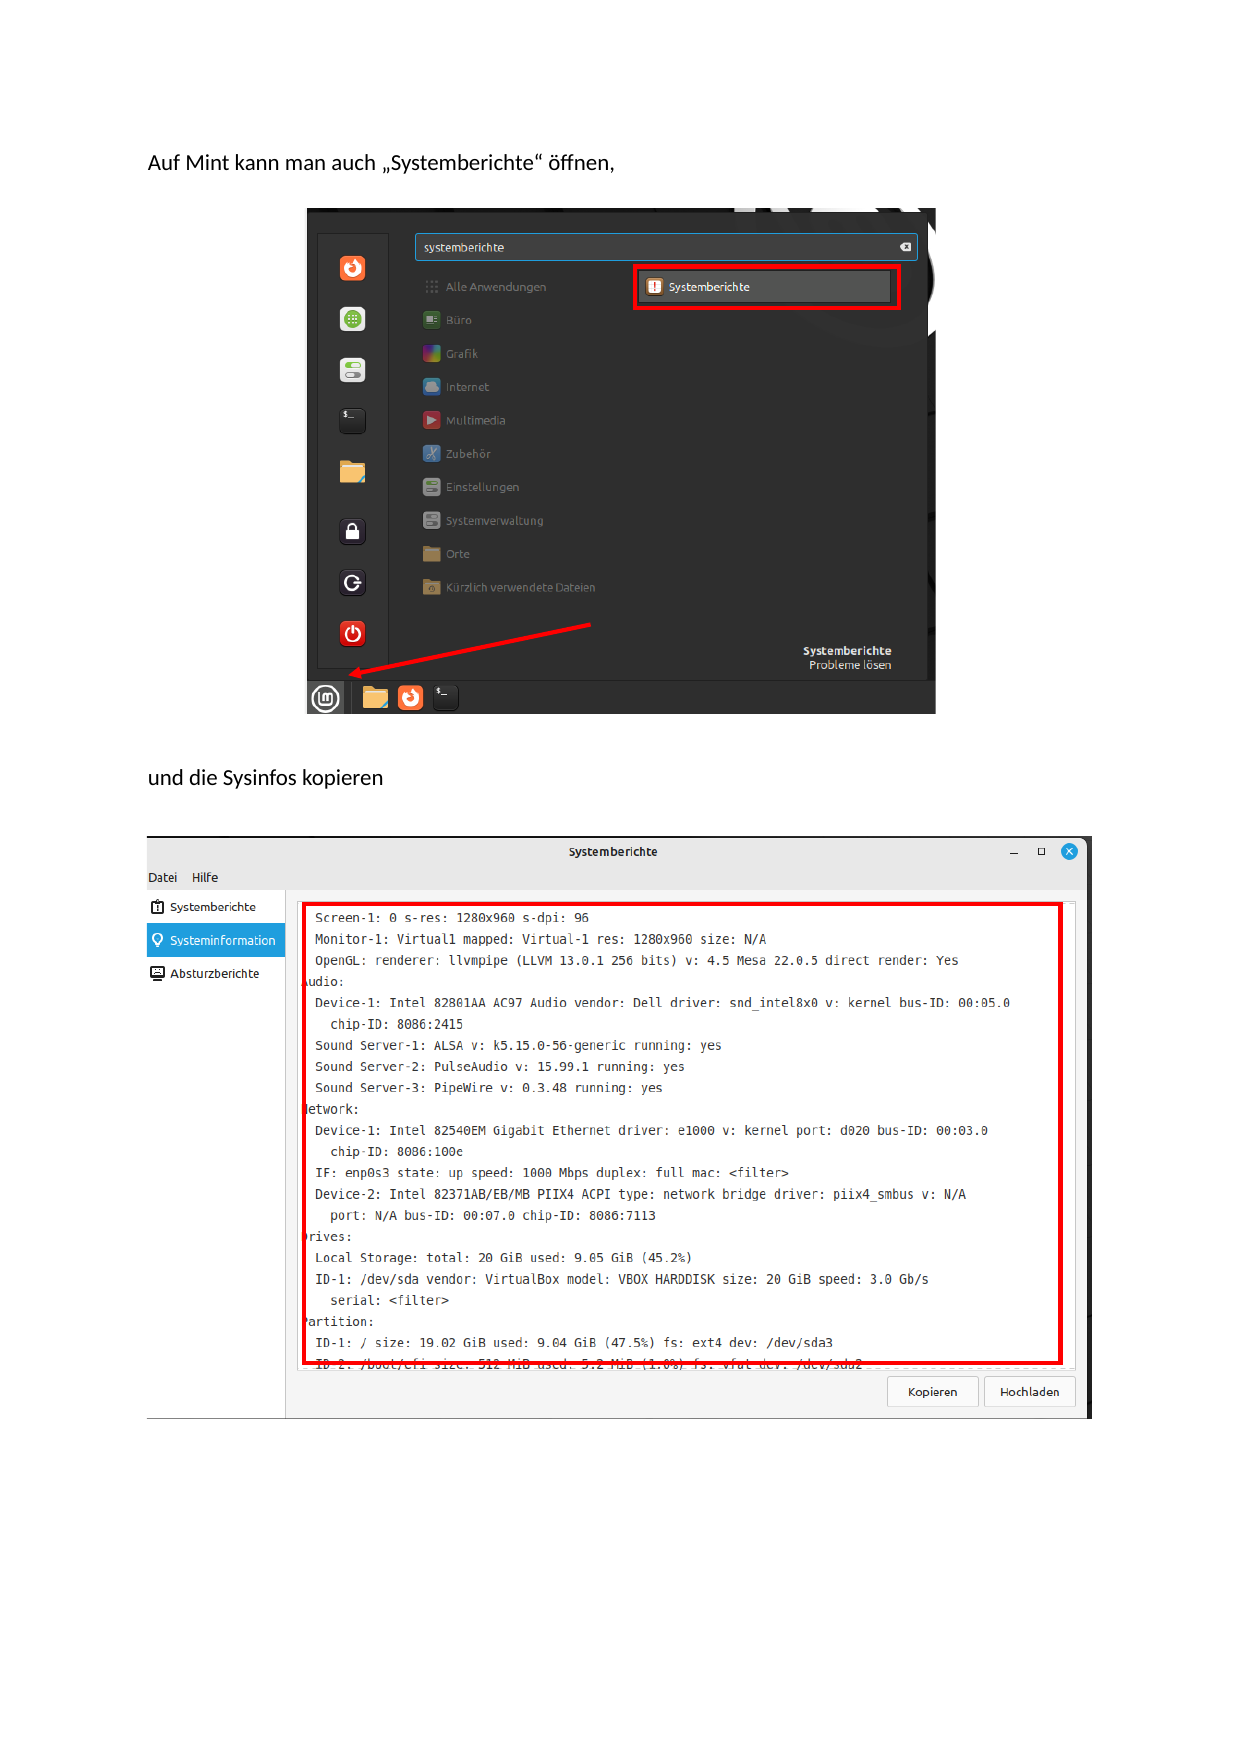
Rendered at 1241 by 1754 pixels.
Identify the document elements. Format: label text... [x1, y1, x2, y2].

picture [304, 208, 936, 714]
picture [146, 836, 1092, 1419]
text und die Sysinfos kopieren [148, 763, 1093, 791]
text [148, 148, 1093, 208]
